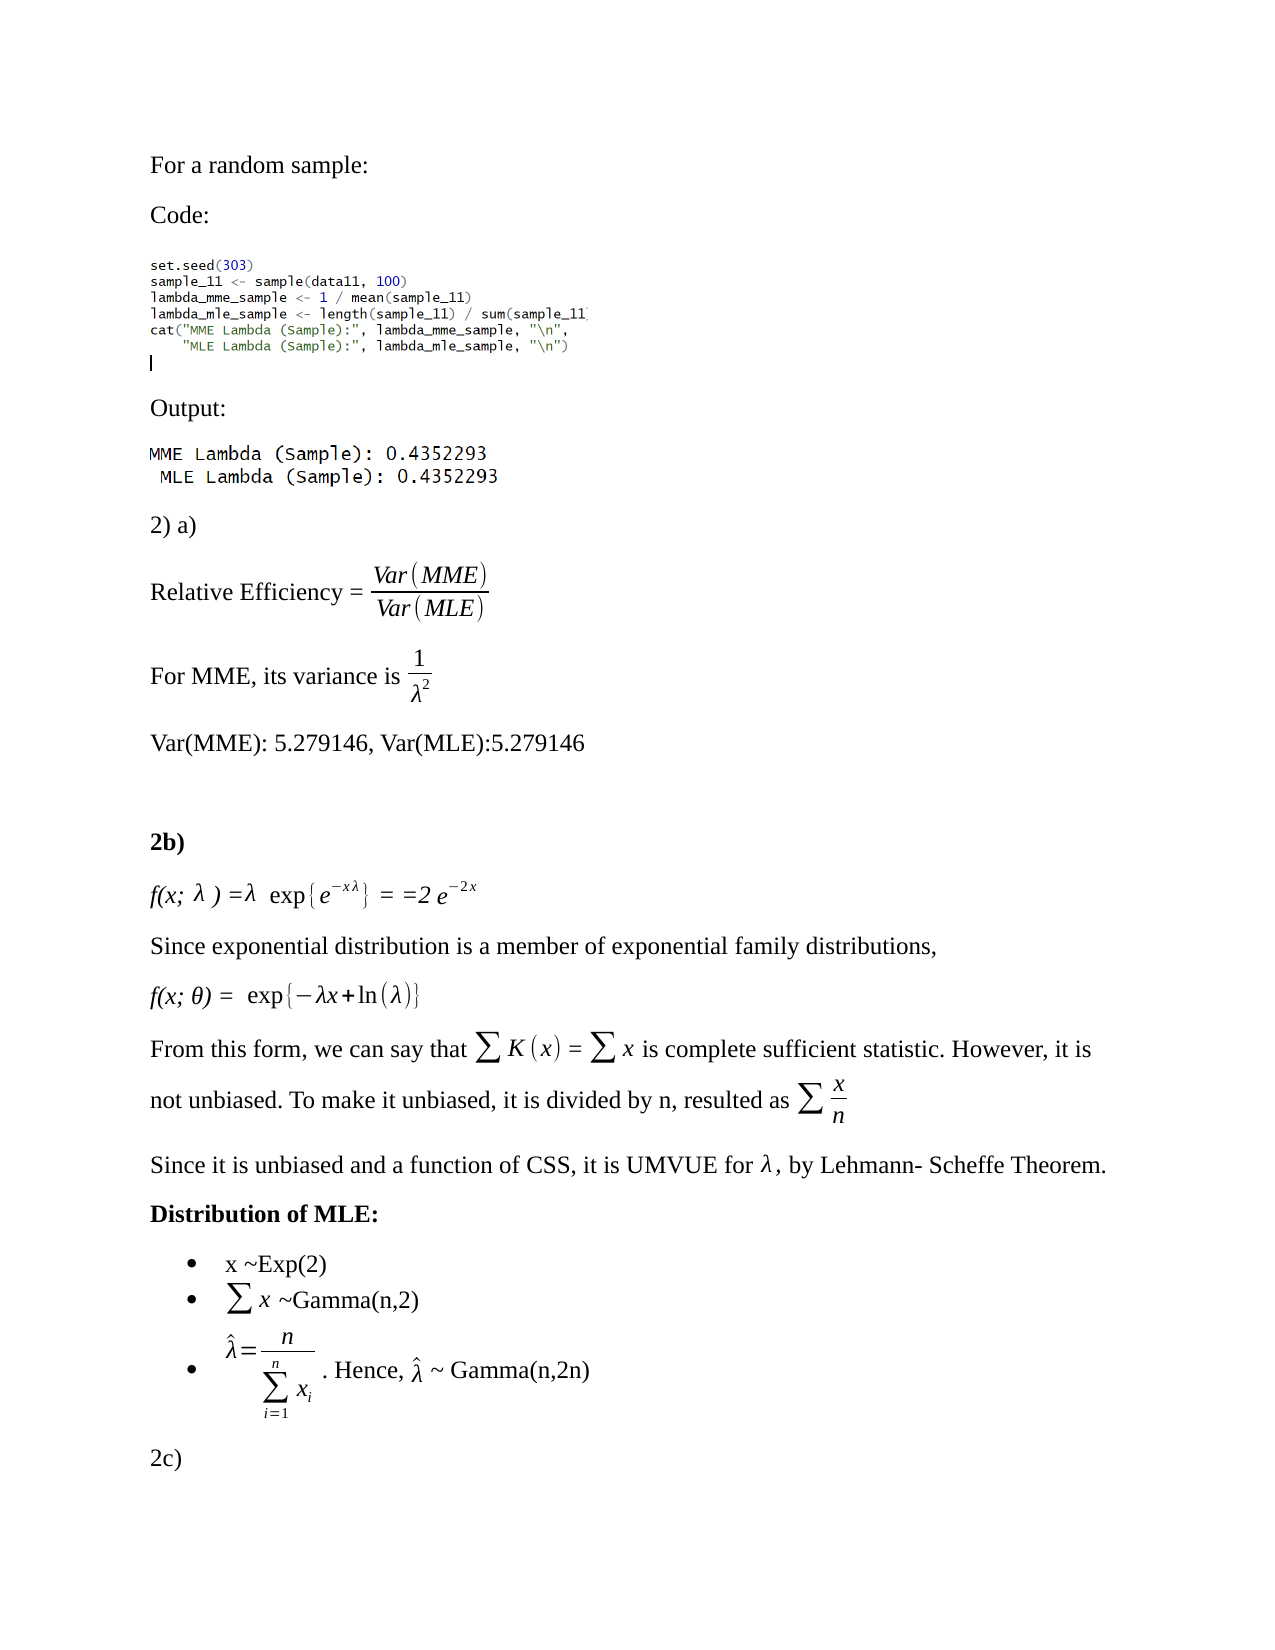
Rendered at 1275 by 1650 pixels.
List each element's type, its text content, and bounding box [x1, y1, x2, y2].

text Distribution of MLE: [150, 1199, 1125, 1228]
text 2b) [150, 827, 1125, 856]
text From this form, we can say that = is complete sufficient statistic. However, it is not unbiased. To make it unbiased, it is divided by n, resulted as [150, 1031, 1125, 1129]
list . Hence, ~ Gamma(n,2n) [187, 1323, 1125, 1421]
text 2) a) [150, 510, 1125, 539]
picture [150, 442, 499, 489]
text Output: [150, 393, 1125, 421]
text For a random sample: [150, 150, 1125, 179]
list x ~Exp(2) [187, 1249, 1125, 1278]
text 2c) [150, 1443, 1125, 1472]
list ~Gamma(n,2) [187, 1283, 1125, 1318]
picture [150, 249, 588, 371]
text Since it is unbiased and a function of CSS, it is UMVUE for by Lehmann- Scheffe Theorem. [150, 1150, 1125, 1179]
text Code: [150, 200, 1125, 228]
text For MME, its variance is [150, 644, 1125, 707]
text Relative Efficiency = [150, 560, 1125, 624]
text Since exponential distribution is a member of exponential family distributions, [150, 931, 1125, 959]
text f(x; θ) = [150, 981, 1125, 1011]
text Var(MME): 5.279146, Var(MLE):5.279146 [150, 728, 1125, 757]
text f(x; ) = = =2 [150, 877, 1125, 910]
